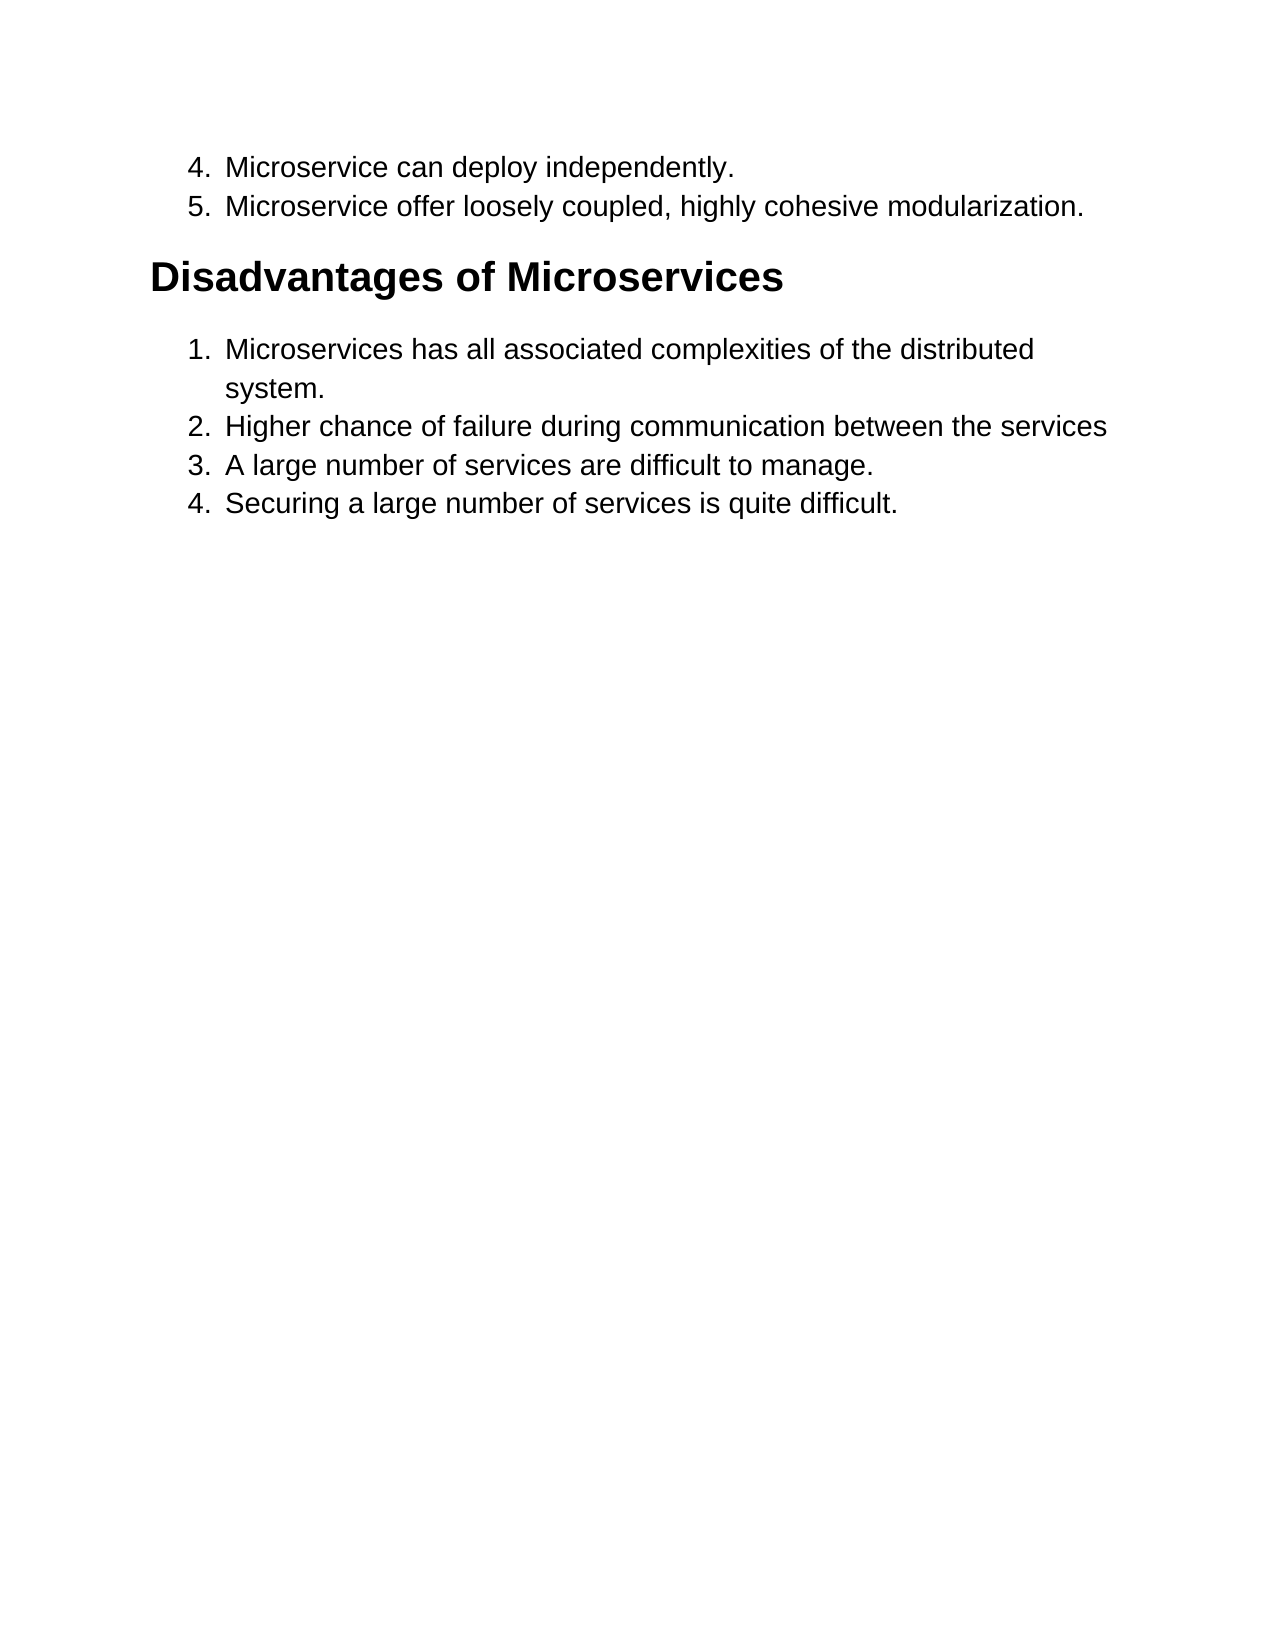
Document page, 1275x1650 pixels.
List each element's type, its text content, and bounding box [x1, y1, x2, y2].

text Disadvantages of Microservices [150, 252, 1125, 300]
list Microservice offer loosely coupled, highly cohesive modularization. [187, 188, 1125, 222]
list Securing a large number of services is quite difficult. [187, 486, 1125, 520]
list Microservice can deploy independently. [187, 150, 1125, 183]
list Higher chance of failure during communication between the services [187, 409, 1125, 443]
list A large number of services are difficult to manage. [187, 448, 1125, 481]
list Microservices has all associated complexities of the distributed system. [187, 332, 1125, 404]
